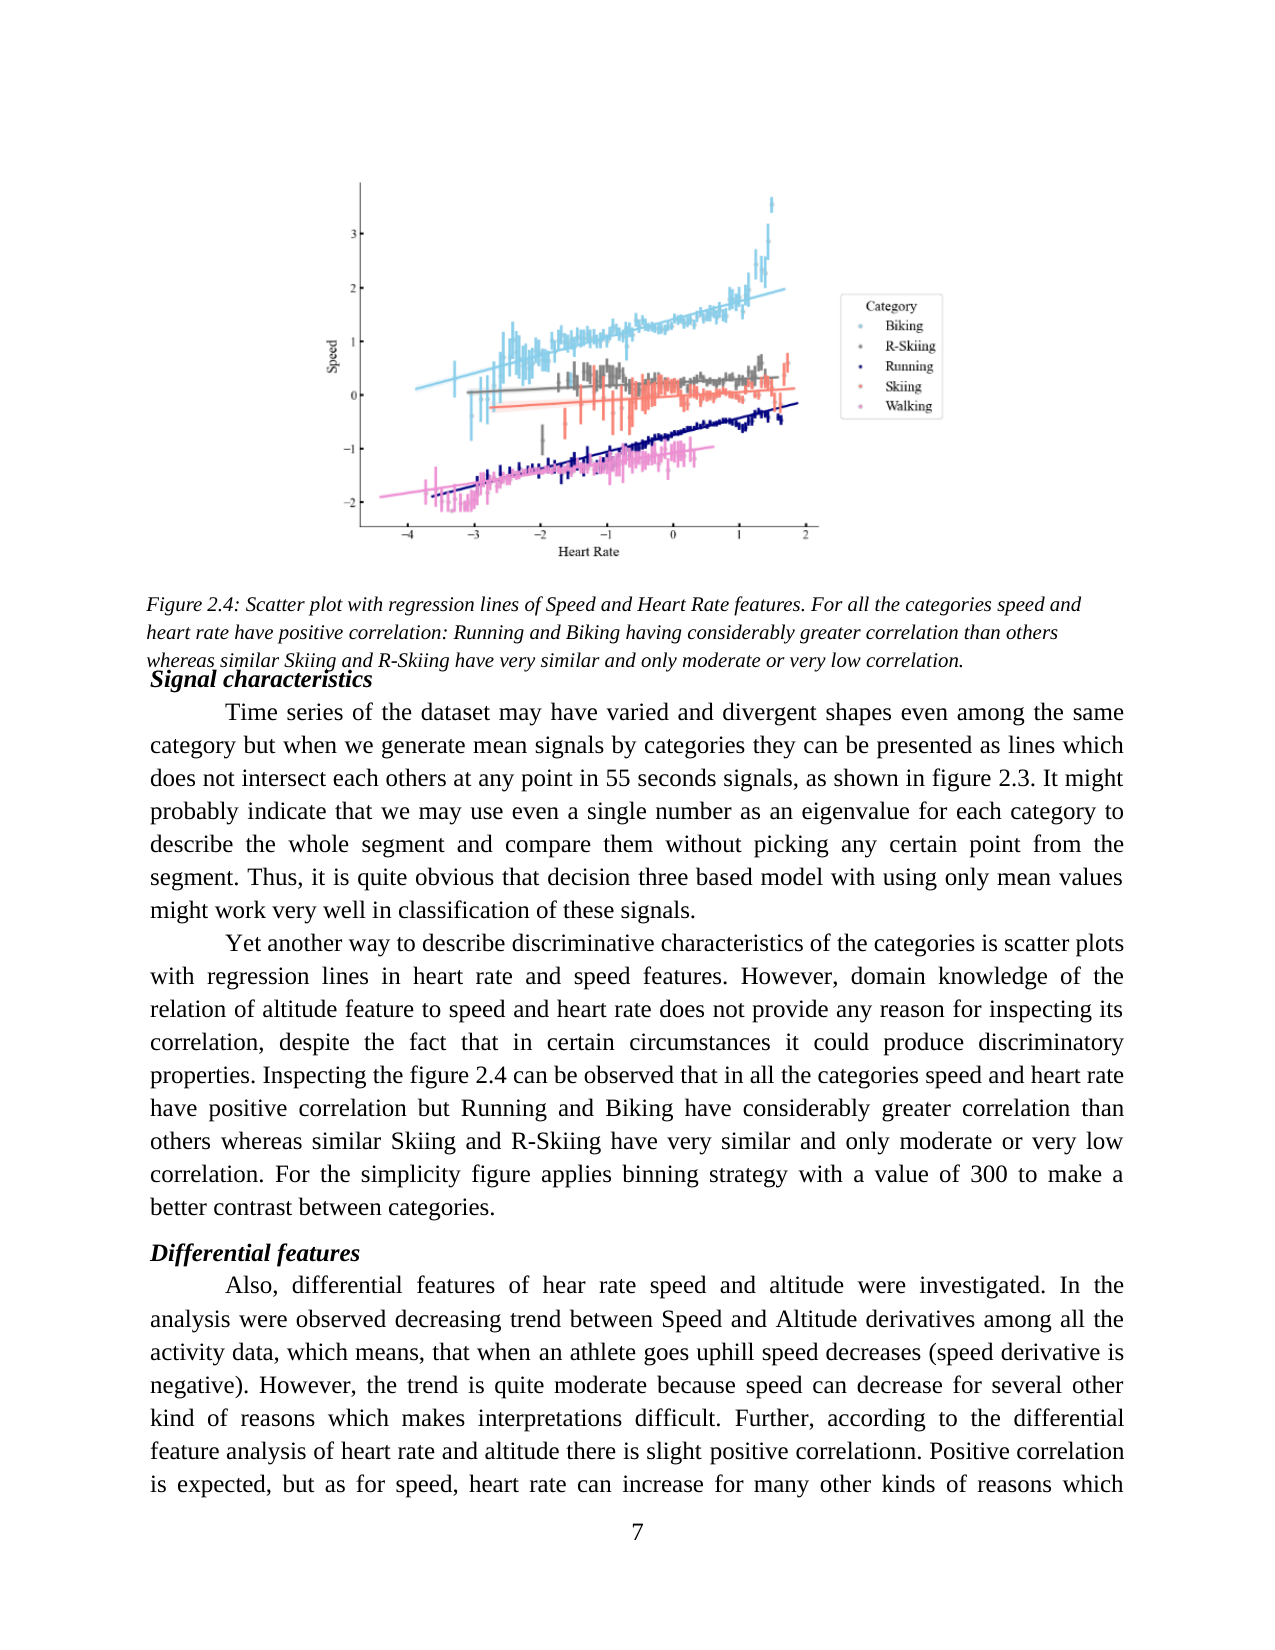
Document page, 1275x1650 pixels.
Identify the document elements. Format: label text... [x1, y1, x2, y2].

subtitle Signal characteristics [150, 660, 1125, 692]
text Time series of the dataset may have varied and divergent shapes even among the same category but when we generate mean signals by categories they can be presented as lines which does not intersect each others at any point in 55 seconds signals, as shown in figure 2.3. It might probably indicate that we may use even a single number as an eigenvalue for each category to describe the whole segment and compare them without picking any certain point from the segment. Thus, it is quite obvious that decision three based model with using only mean values might work very well in classification of these signals. [150, 697, 1125, 924]
text Yet another way to describe discriminative characteristics of the categories is scatter plots with regression lines in heart rate and speed features. However, domain knowledge of the relation of altitude feature to speed and heart rate does not provide any reason for inspecting its correlation, despite the fact that in certain circumstances it could produce discriminatory properties. Inspecting the figure 2.4 can be observed that in all the categories speed and heart rate have positive correlation but Running and Biking have considerably greater correlation than others whereas similar Skiing and R-Skiing have very similar and only moderate or very low correlation. For the simplicity figure applies binning strategy with a value of 300 to make a better contrast between categories. [150, 928, 1125, 1221]
picture [318, 173, 957, 576]
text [150, 1271, 1125, 1497]
subtitle Differential features [150, 1238, 1125, 1266]
